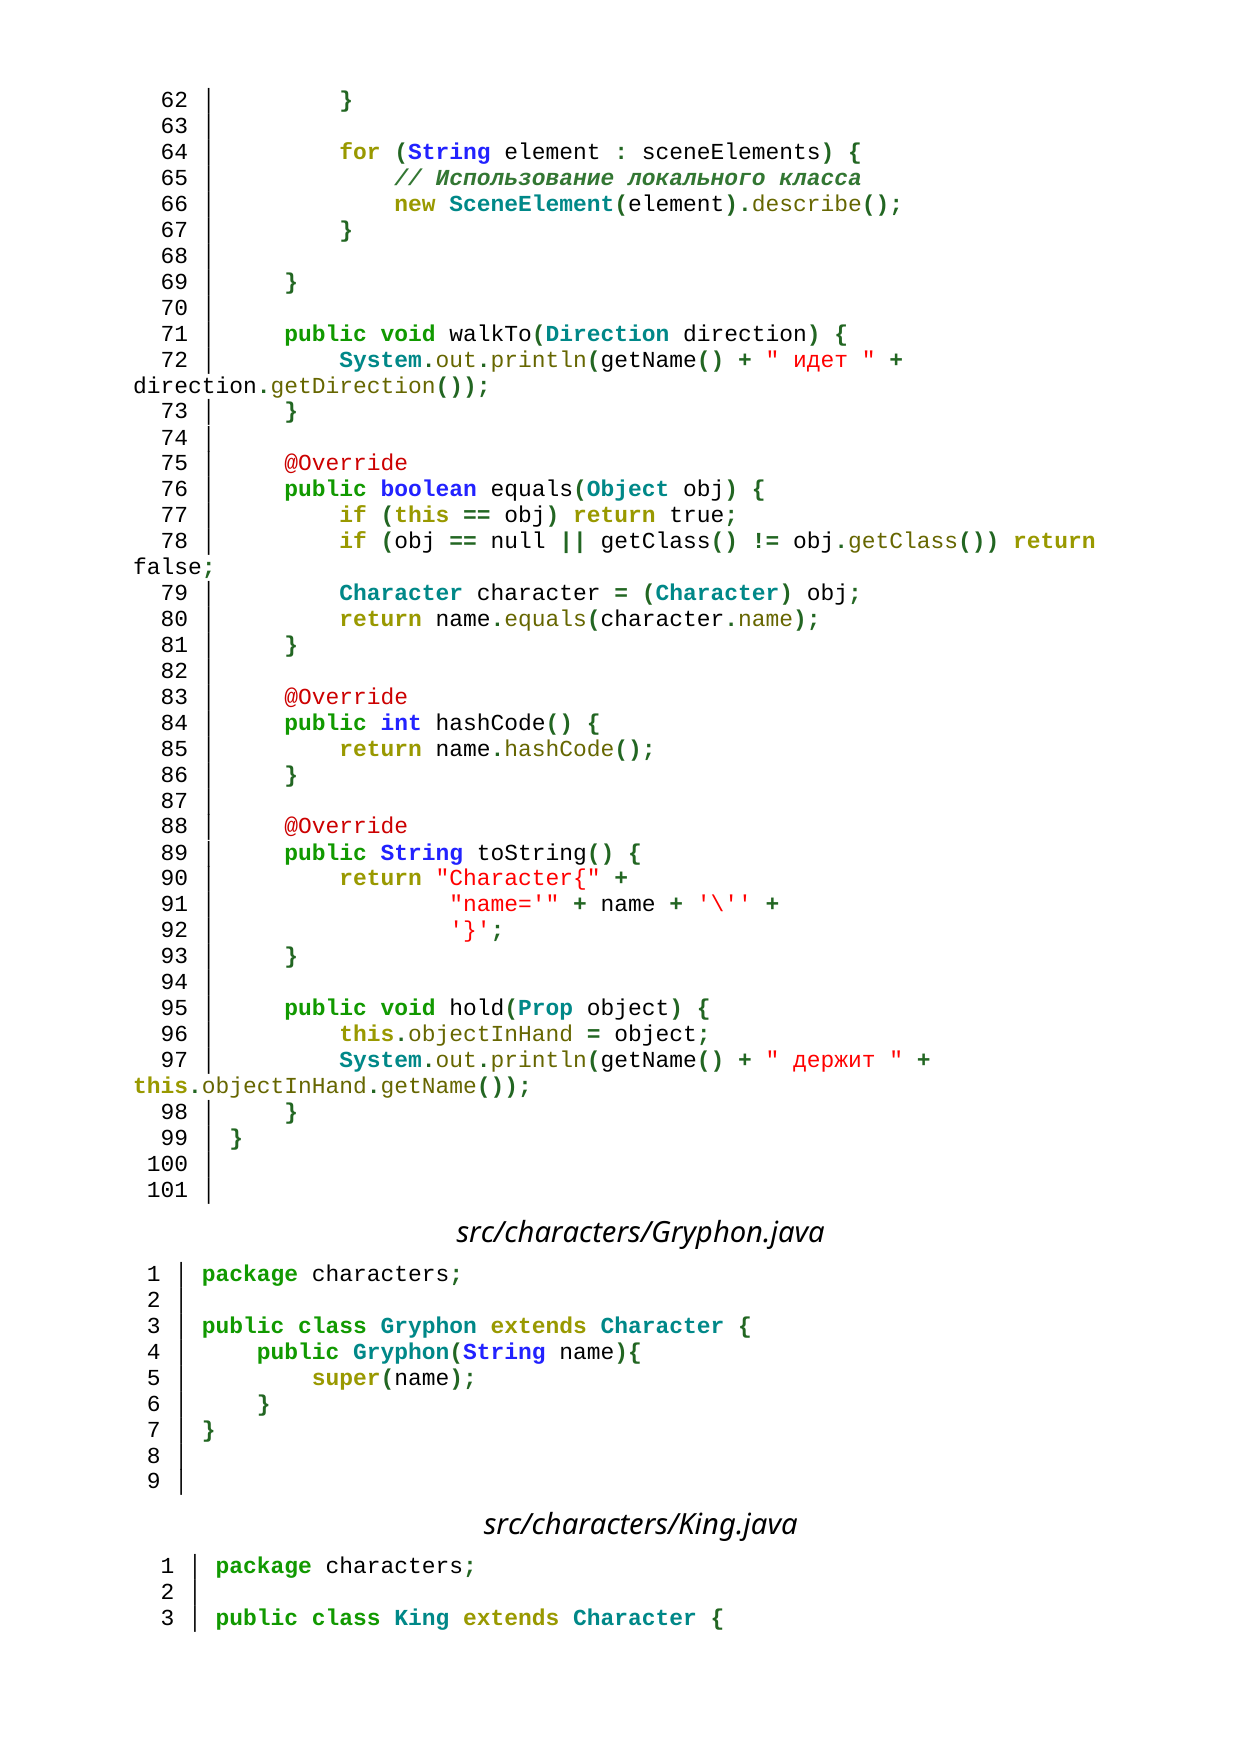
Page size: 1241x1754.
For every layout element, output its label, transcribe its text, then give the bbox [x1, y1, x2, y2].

subtitle src/characters/King.java [133, 1504, 1152, 1543]
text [133, 89, 1152, 1204]
text 1 │ package characters; 2 │ 3 │ public class Gryphon extends Character { 4 │ public Gryphon(String name){ 5 │ super(name); 6 │ } 7 │ } 8 │ 9 │ [133, 1262, 1152, 1496]
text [196, 1554, 1152, 1632]
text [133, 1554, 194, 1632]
subtitle src/characters/Gryphon.java [133, 1212, 1152, 1251]
